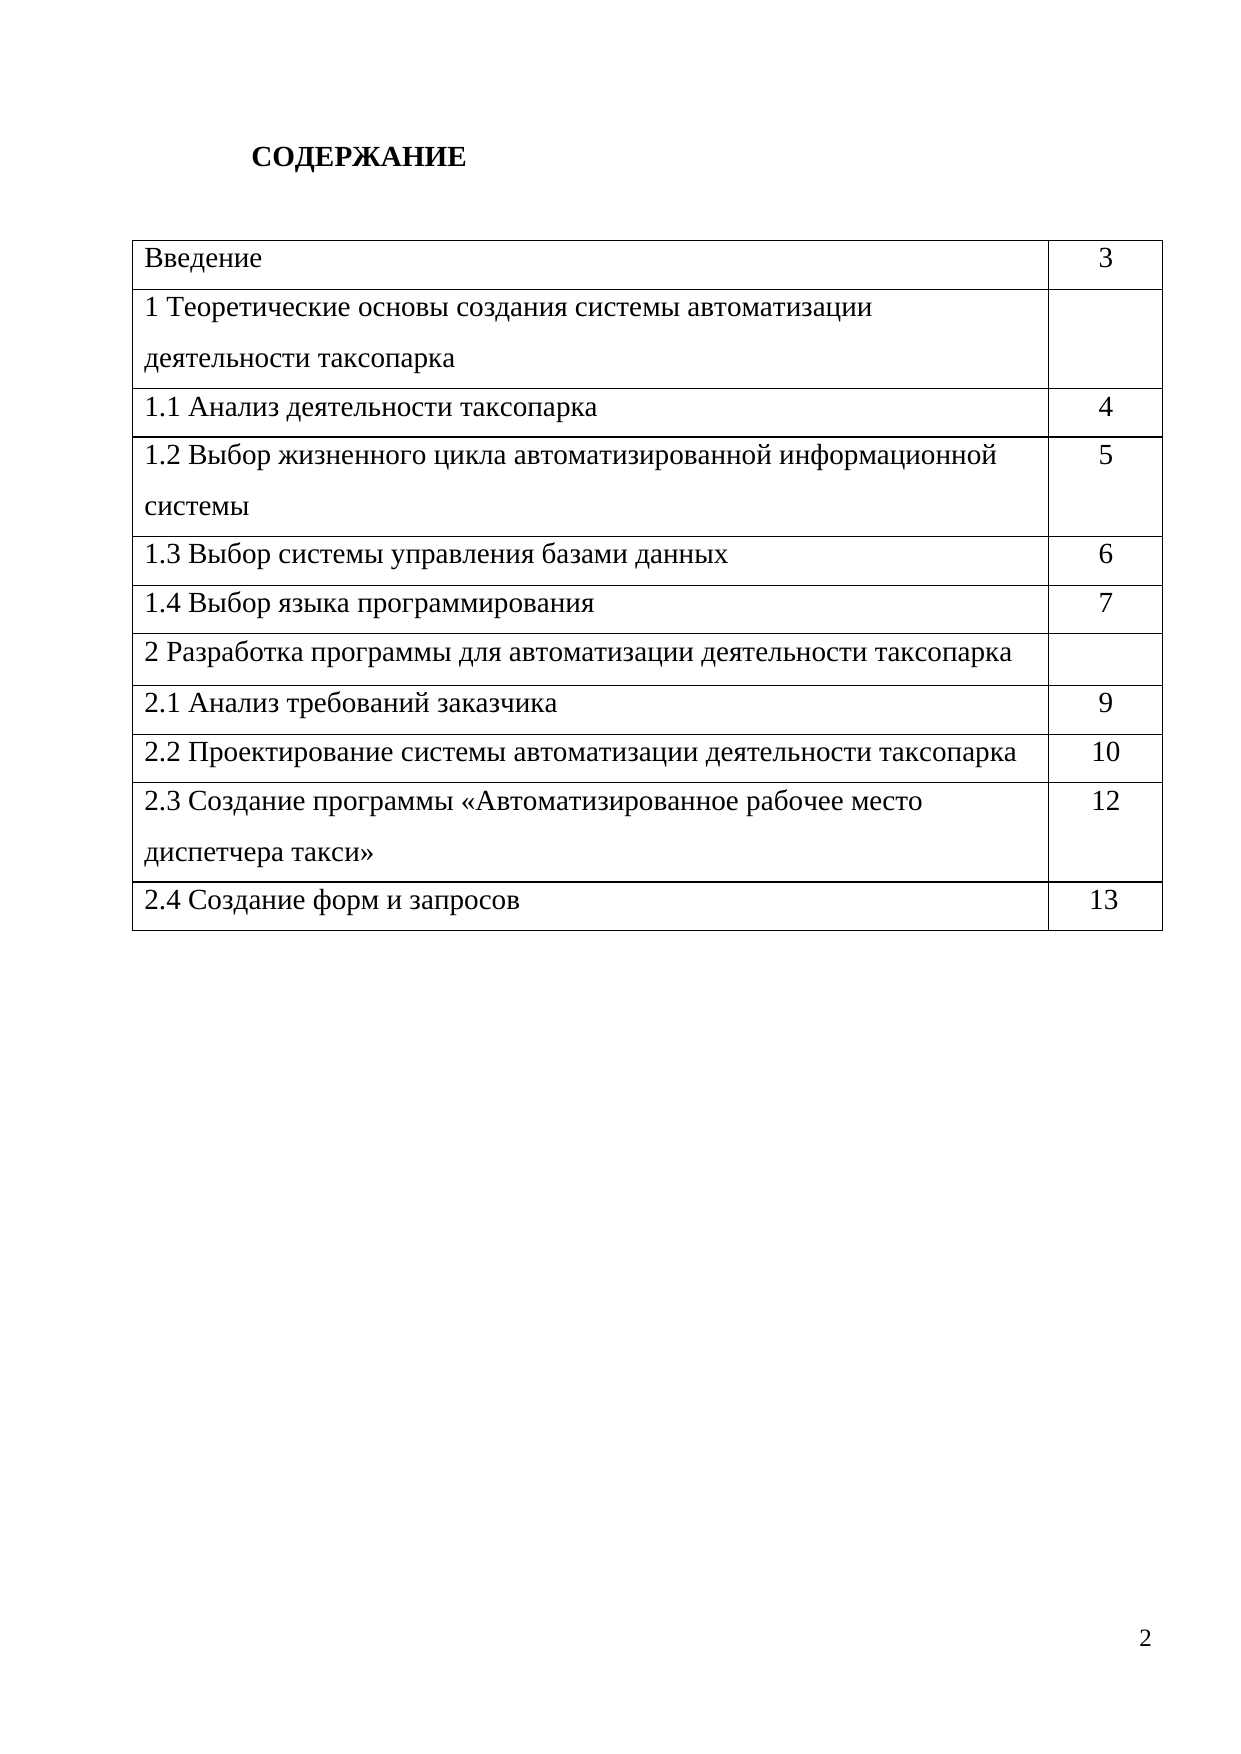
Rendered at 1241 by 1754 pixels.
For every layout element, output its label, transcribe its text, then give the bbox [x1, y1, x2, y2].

table_cell 6 [1049, 537, 1162, 584]
table_cell 1 Теоретические основы создания системы автоматизации деятельности таксопарка [133, 290, 1048, 388]
table_cell 2 Разработка программы для автоматизации деятельности таксопарка [133, 634, 1048, 684]
table_cell 2.3 Создание программы «Автоматизированное рабочее место диспетчера такси» [133, 783, 1048, 881]
table_cell 1.4 Выбор языка программирования [133, 586, 1048, 633]
table_cell 7 [1049, 586, 1162, 633]
text СОДЕРЖАНИЕ [177, 139, 1152, 172]
table_cell 2.1 Анализ требований заказчика [133, 686, 1048, 733]
table_cell 13 [1049, 883, 1162, 930]
table_header Введение [133, 241, 1048, 288]
table_cell 1.2 Выбор жизненного цикла автоматизированной информационной системы [133, 438, 1048, 536]
table_cell [1049, 634, 1162, 684]
table_header 3 [1049, 241, 1162, 288]
table_cell 12 [1049, 783, 1162, 881]
table_cell 4 [1049, 389, 1162, 436]
table_cell 2.4 Создание форм и запросов [133, 883, 1048, 930]
table_cell 9 [1049, 686, 1162, 733]
table_cell 1.1 Анализ деятельности таксопарка [133, 389, 1048, 436]
table_cell [1049, 290, 1162, 388]
table_cell 5 [1049, 438, 1162, 536]
table_cell 1.3 Выбор системы управления базами данных [133, 537, 1048, 584]
table_cell 2.2 Проектирование системы автоматизации деятельности таксопарка [133, 735, 1048, 782]
table_cell 10 [1049, 735, 1162, 782]
